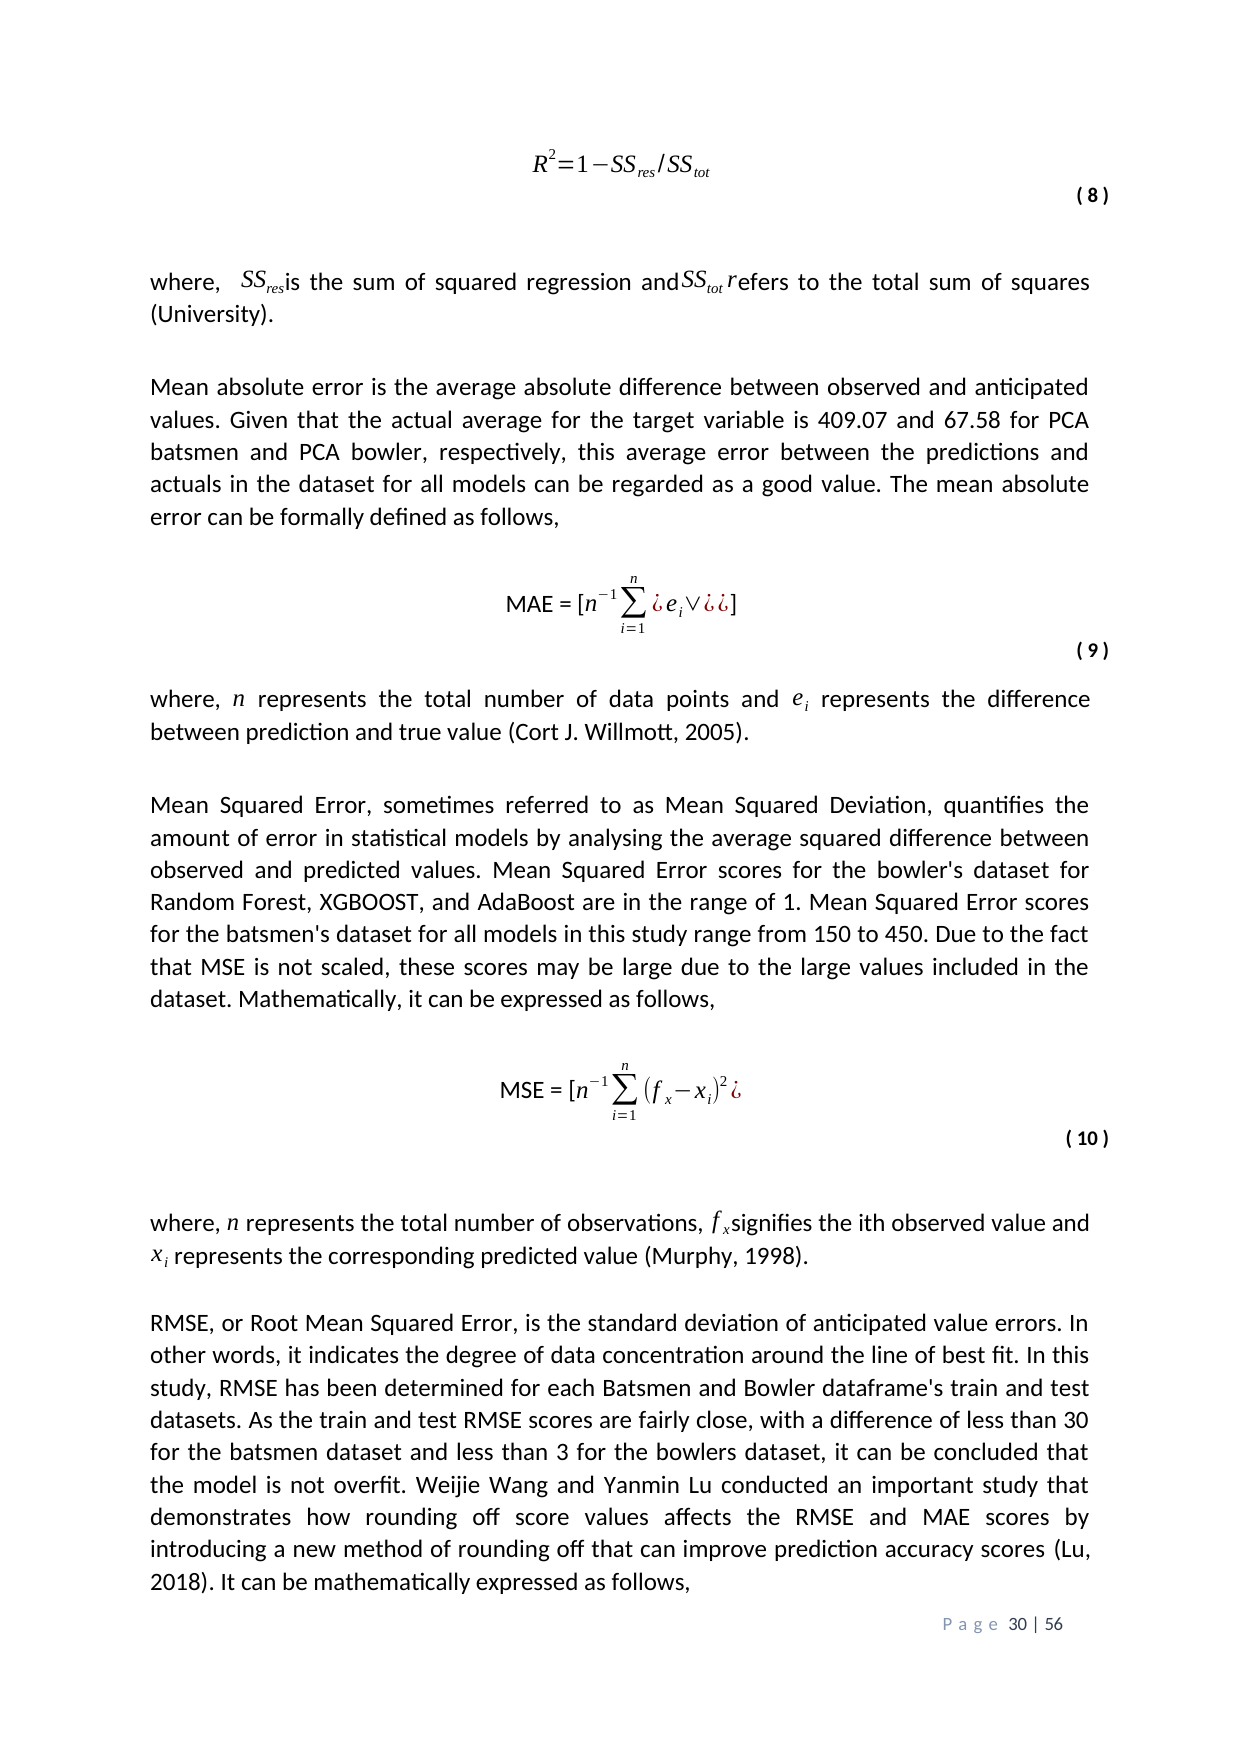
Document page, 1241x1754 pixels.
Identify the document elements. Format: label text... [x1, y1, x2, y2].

text where, is the sum of squared regression andefers to the total sum of squares . [150, 265, 1091, 329]
text MAE = [] [133, 569, 1109, 637]
text RMSE, or Root Mean Squared Error, is the standard deviation of anticipated value errors. In other words, it indicates the degree of data concentration around the line of best fit. In this study, RMSE has been determined for each Batsmen and Bowler dataframe's train and test datasets. As the train and test RMSE scores are fairly close, with a difference of less than 30 for the batsmen dataset and less than 3 for the bowlers dataset, it can be concluded that the model is not overfit. Weijie Wang and Yanmin Lu conducted an important study that demonstrates how rounding off score values affects the RMSE and MAE scores by introducing a new method of rounding off that can improve prediction accuracy scores . It can be mathematically expressed as follows, [150, 1307, 1091, 1596]
text Mean absolute error is the average absolute difference between observed and anticipated values. Given that the actual average for the target variable is 409.07 and 67.58 for PCA batsmen and PCA bowler, respectively, this average error between the predictions and actuals in the dataset for all models can be regarded as a good value. The mean absolute error can be formally defined as follows, [150, 372, 1091, 531]
text where, represents the total number of data points and represents the difference between prediction and true value . [150, 683, 1091, 747]
text ( 9 ) [133, 637, 1109, 662]
text ( 10 ) [133, 1125, 1109, 1151]
text MSE = [ [150, 1056, 1091, 1123]
text ( 8 ) [133, 182, 1109, 208]
text where, represents the total number of observations, signifies the ith observed value and represents the corresponding predicted value . [150, 1206, 1091, 1271]
text Mean Squared Error, sometimes referred to as Mean Squared Deviation, quantifies the amount of error in statistical models by analysing the average squared difference between observed and predicted values. Mean Squared Error scores for the bowler's dataset for Random Forest, XGBOOST, and AdaBoost are in the range of 1. Mean Squared Error scores for the batsmen's dataset for all models in this study range from 150 to 450. Due to the fact that MSE is not scaled, these scores may be large due to the large values included in the dataset. Mathematically, it can be expressed as follows, [150, 789, 1091, 1014]
